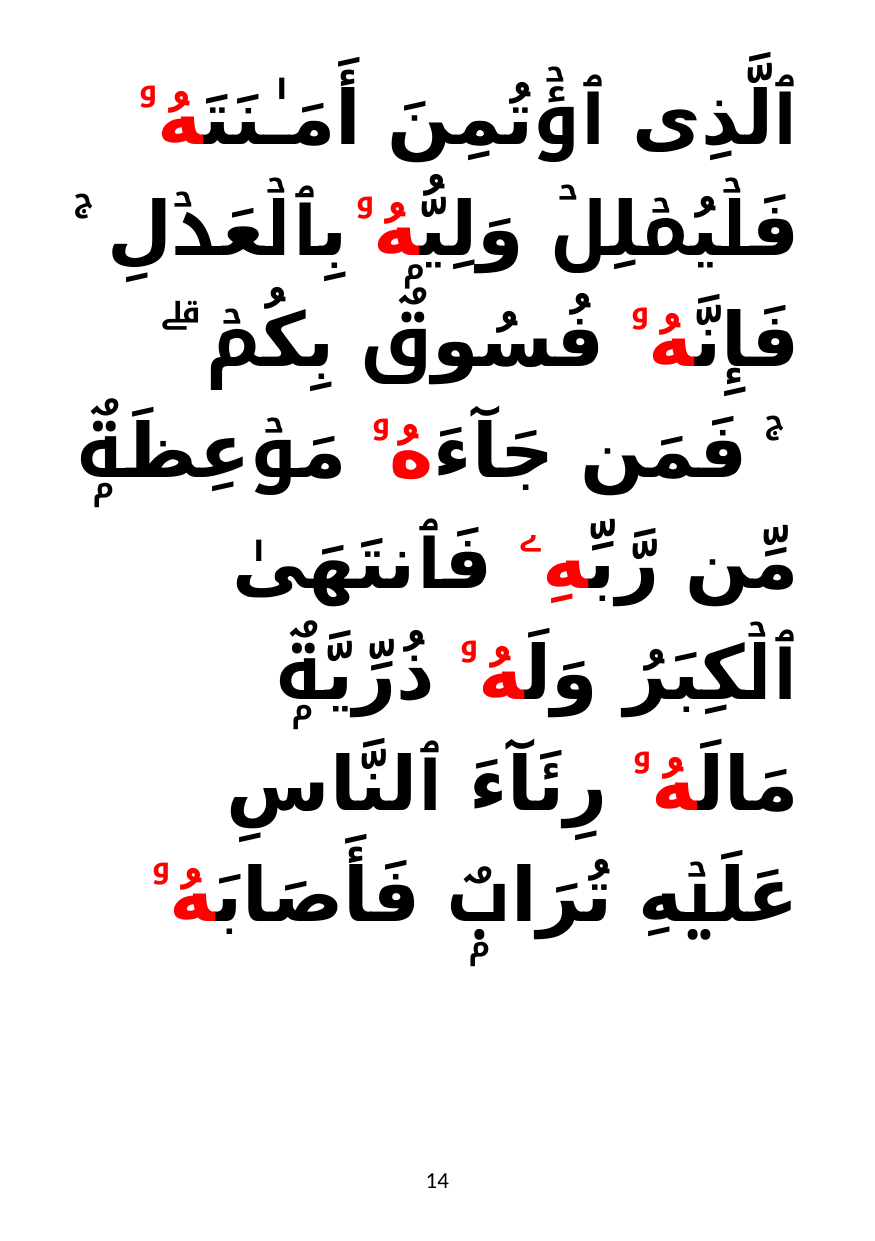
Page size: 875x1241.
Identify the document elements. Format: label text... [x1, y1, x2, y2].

text مِّن رَّبِّهِۦ فَٱنتَهَىٰ [75, 519, 799, 606]
text فَإِنَّهُۥ فُسُوقٌۢ بِكُمۡ ۗ [75, 297, 799, 384]
text مَالَهُۥ رِئَآءَ ٱلنَّاسِ [75, 741, 799, 828]
text ٱلَّذِى ٱؤۡتُمِنَ أَمَـٰنَتَهُۥ [75, 75, 799, 162]
text ۚ فَمَن جَآءَهُۥ مَوۡعِظَةٌۭ [75, 408, 799, 495]
text فَلۡيُمۡلِلۡ وَلِيُّهُۥ بِٱلۡعَدۡلِ ۚ [75, 186, 799, 273]
text ٱلۡكِبَرُ وَلَهُۥ ذُرِّيَّةٌۭ [75, 630, 799, 717]
text عَلَيۡهِ تُرَابٌۭ فَأَصَابَهُۥ [75, 852, 799, 939]
